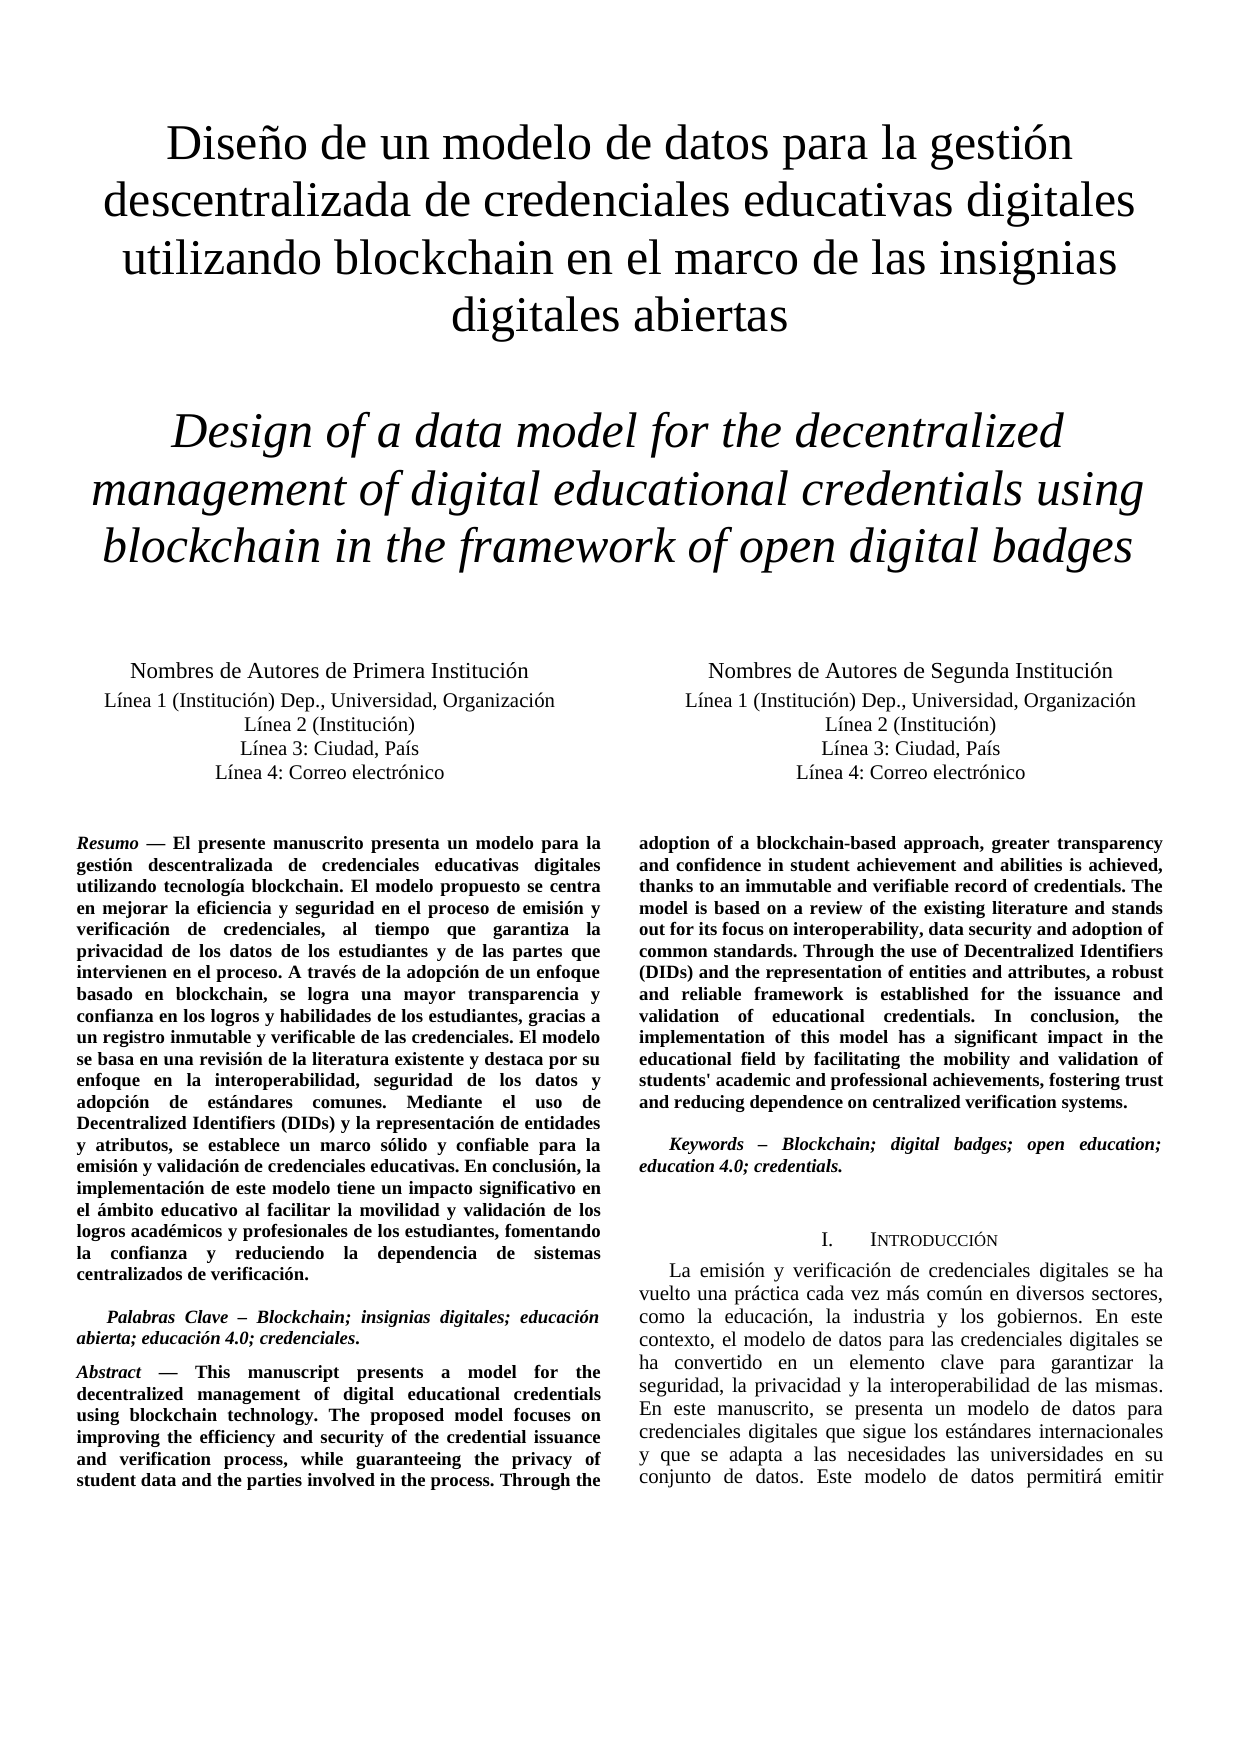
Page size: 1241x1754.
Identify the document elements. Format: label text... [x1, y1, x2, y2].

text Línea 3: Ciudad, País [76, 736, 582, 760]
text Abstract — This manuscript presents a model for the decentralized management of digital educational credentials using blockchain technology. The proposed model focuses on improving the efficiency and security of the credential issuance and verification process, while guaranteeing the privacy of student data and the parties involved in the process. Through the adoption of a blockchain-based approach, greater transparency and confidence in student achievement and abilities is achieved, thanks to an immutable and verifiable record of credentials. The model is based on a review of the existing literature and stands out for its focus on interoperability, data security and adoption of common standards. Through the use of Decentralized Identifiers (DIDs) and the representation of entities and attributes, a robust and reliable framework is established for the issuance and validation of educational credentials. In conclusion, the implementation of this model has a significant impact in the educational field by facilitating the mobility and validation of students' academic and professional achievements, fostering trust and reducing dependence on centralized verification systems. [639, 832, 1164, 1112]
text Línea 3: Ciudad, País [657, 736, 1164, 760]
text Línea 1 (Institución) Dep., Universidad, Organización [76, 688, 582, 712]
text Línea 2 (Institución) [657, 712, 1164, 736]
text Línea 2 (Institución) [76, 712, 582, 736]
text Nombres de Autores de Primera Institución [76, 657, 582, 683]
text Nombres de Autores de Segunda Institución [657, 657, 1164, 683]
text Palabras Clave – Blockchain; insignias digitales; educación abierta; educación 4.0; credenciales. [76, 1306, 601, 1349]
title Diseño de un modelo de datos para la gestión descentralizada de credenciales educativas digitales utilizando blockchain en el marco de las insignias digitales abiertas [76, 112, 1164, 342]
text Línea 1 (Institución) Dep., Universidad, Organización [657, 688, 1164, 712]
title Design of a data model for the decentralized management of digital educational credentials using blockchain in the framework of open digital badges [76, 401, 1164, 573]
text Keywords – Blockchain; digital badges; open education; education 4.0; credentials. [639, 1133, 1164, 1176]
text Línea 4: Correo electrónico [657, 760, 1164, 784]
text Resumo — El presente manuscrito presenta un modelo para la gestión descentralizada de credenciales educativas digitales utilizando tecnología blockchain. El modelo propuesto se centra en mejorar la eficiencia y seguridad en el proceso de emisión y verificación de credenciales, al tiempo que garantiza la privacidad de los datos de los estudiantes y de las partes que intervienen en el proceso. A través de la adopción de un enfoque basado en blockchain, se logra una mayor transparencia y confianza en los logros y habilidades de los estudiantes, gracias a un registro inmutable y verificable de las credenciales. El modelo se basa en una revisión de la literatura existente y destaca por su enfoque en la interoperabilidad, seguridad de los datos y adopción de estándares comunes. Mediante el uso de Decentralized Identifiers (DIDs) y la representación de entidades y atributos, se establece un marco sólido y confiable para la emisión y validación de credenciales educativas. En conclusión, la implementación de este modelo tiene un impacto significativo en el ámbito educativo al facilitar la movilidad y validación de los logros académicos y profesionales de los estudiantes, fomentando la confianza y reduciendo la dependencia de sistemas centralizados de verificación. [76, 832, 601, 1285]
text Línea 4: Correo electrónico [76, 760, 582, 784]
text Introducción [639, 1227, 1164, 1251]
